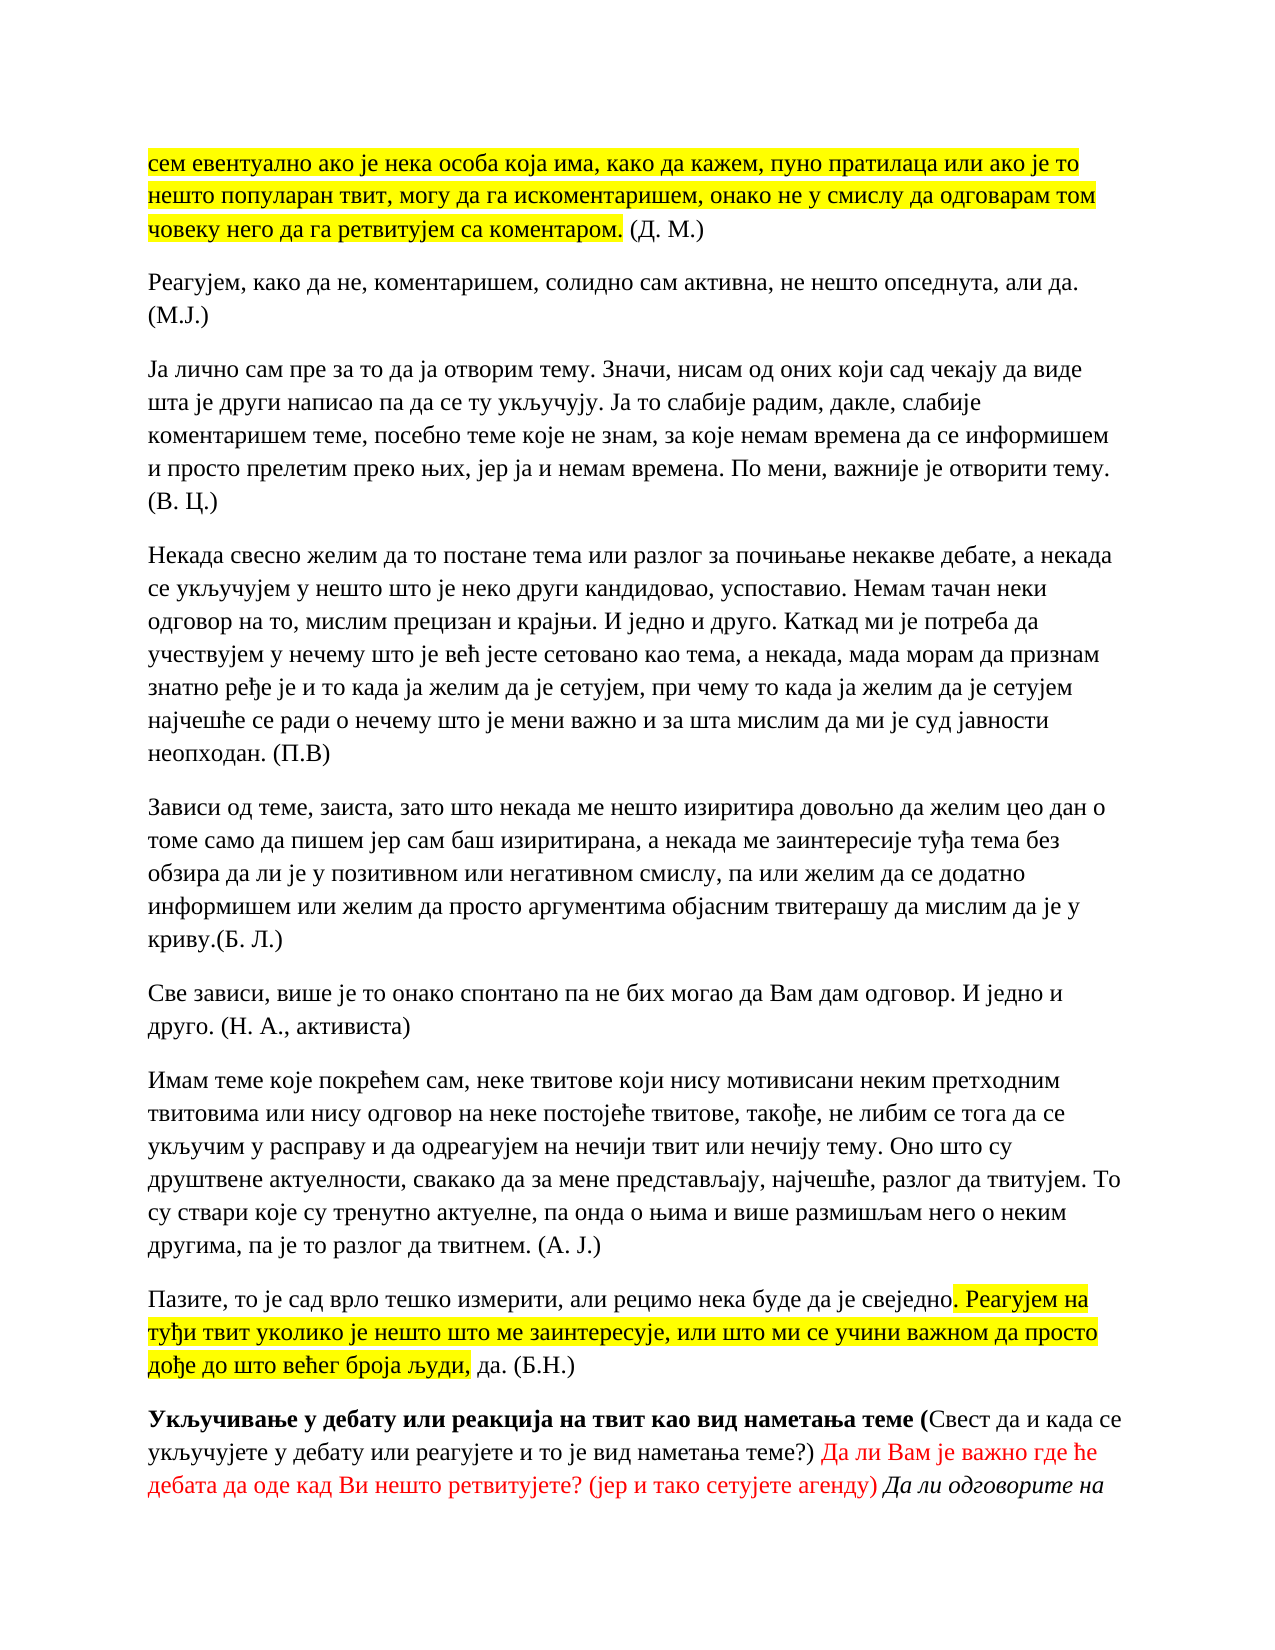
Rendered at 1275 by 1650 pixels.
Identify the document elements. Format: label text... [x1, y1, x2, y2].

text Пазите, то је сад врло тешко измерити, али рецимо нека буде да је свеједно. Реагујем на туђи твит уколико је нешто што ме заинтересује, или што ми се учини важном да просто дође до што већег броја људи, да. (Б.Н.) [148, 1284, 1127, 1379]
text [148, 1404, 1127, 1499]
text Зависи од теме, заиста, зато што некада ме нешто изиритира довољно да желим цео дан о томе само да пишем јер сам баш изиритирана, а некада ме заинтересије туђа тема без обзира да ли је у позитивном или негативном смислу, па или желим да се додатно информишем или желим да просто аргументима објасним твитерашу да мислим да је у криву.(Б. Л.) [148, 792, 1127, 953]
text Имам теме које покрећем сам, неке твитове који нису мотивисани неким претходним твитовима или нису одговор на неке постојеће твитове, такође, не либим се тога да се укључим у расправу и да одреагујем на нечији твит или нечију тему. Оно што су друштвене актуелности, свакако да за мене представљају, најчешће, разлог да твитујем. То су ствари које су тренутно актуелне, па онда о њима и више размишљам него о неким другима, па је то разлог да твитнем. (А. Ј.) [148, 1065, 1127, 1259]
text Све зависи, више је то онако спонтано па не бих могао да Вам дам одговор. И једно и друго. (Н. А., активиста) [148, 978, 1127, 1040]
text Реагујем, како да не, коментаришем, солидно сам активна, не нешто опседнута, али да. (М.Ј.) [148, 267, 1127, 329]
text Некада свесно желим да то постане тема или разлог за почињање некакве дебате, а некада се укључујем у нешто што је неко други кандидовао, успоставио. Немам тачан неки одговор на то, мислим прецизан и крајњи. И једно и друго. Каткад ми је потреба да учествујем у нечему што је већ јесте сетовано као тема, а некада, мада морам да признам знатно ређе је и то када ја желим да је сетујем, при чему то када ја желим да је сетујем најчешће се ради о нечему што је мени важно и за шта мислим да ми је суд јавности неопходан. (П.В) [148, 540, 1127, 767]
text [148, 148, 1127, 242]
text Ја лично сам пре за то да ја отворим тему. Значи, нисам од оних који сад чекају да виде шта је други написао па да се ту укључују. Ја то слабије радим, дакле, слабије коментаришем теме, посебно теме које не знам, за које немам времена да се информишем и просто прелетим преко њих, јер ја и немам времена. По мени, важније је отворити тему. (В. Ц.) [148, 354, 1127, 515]
